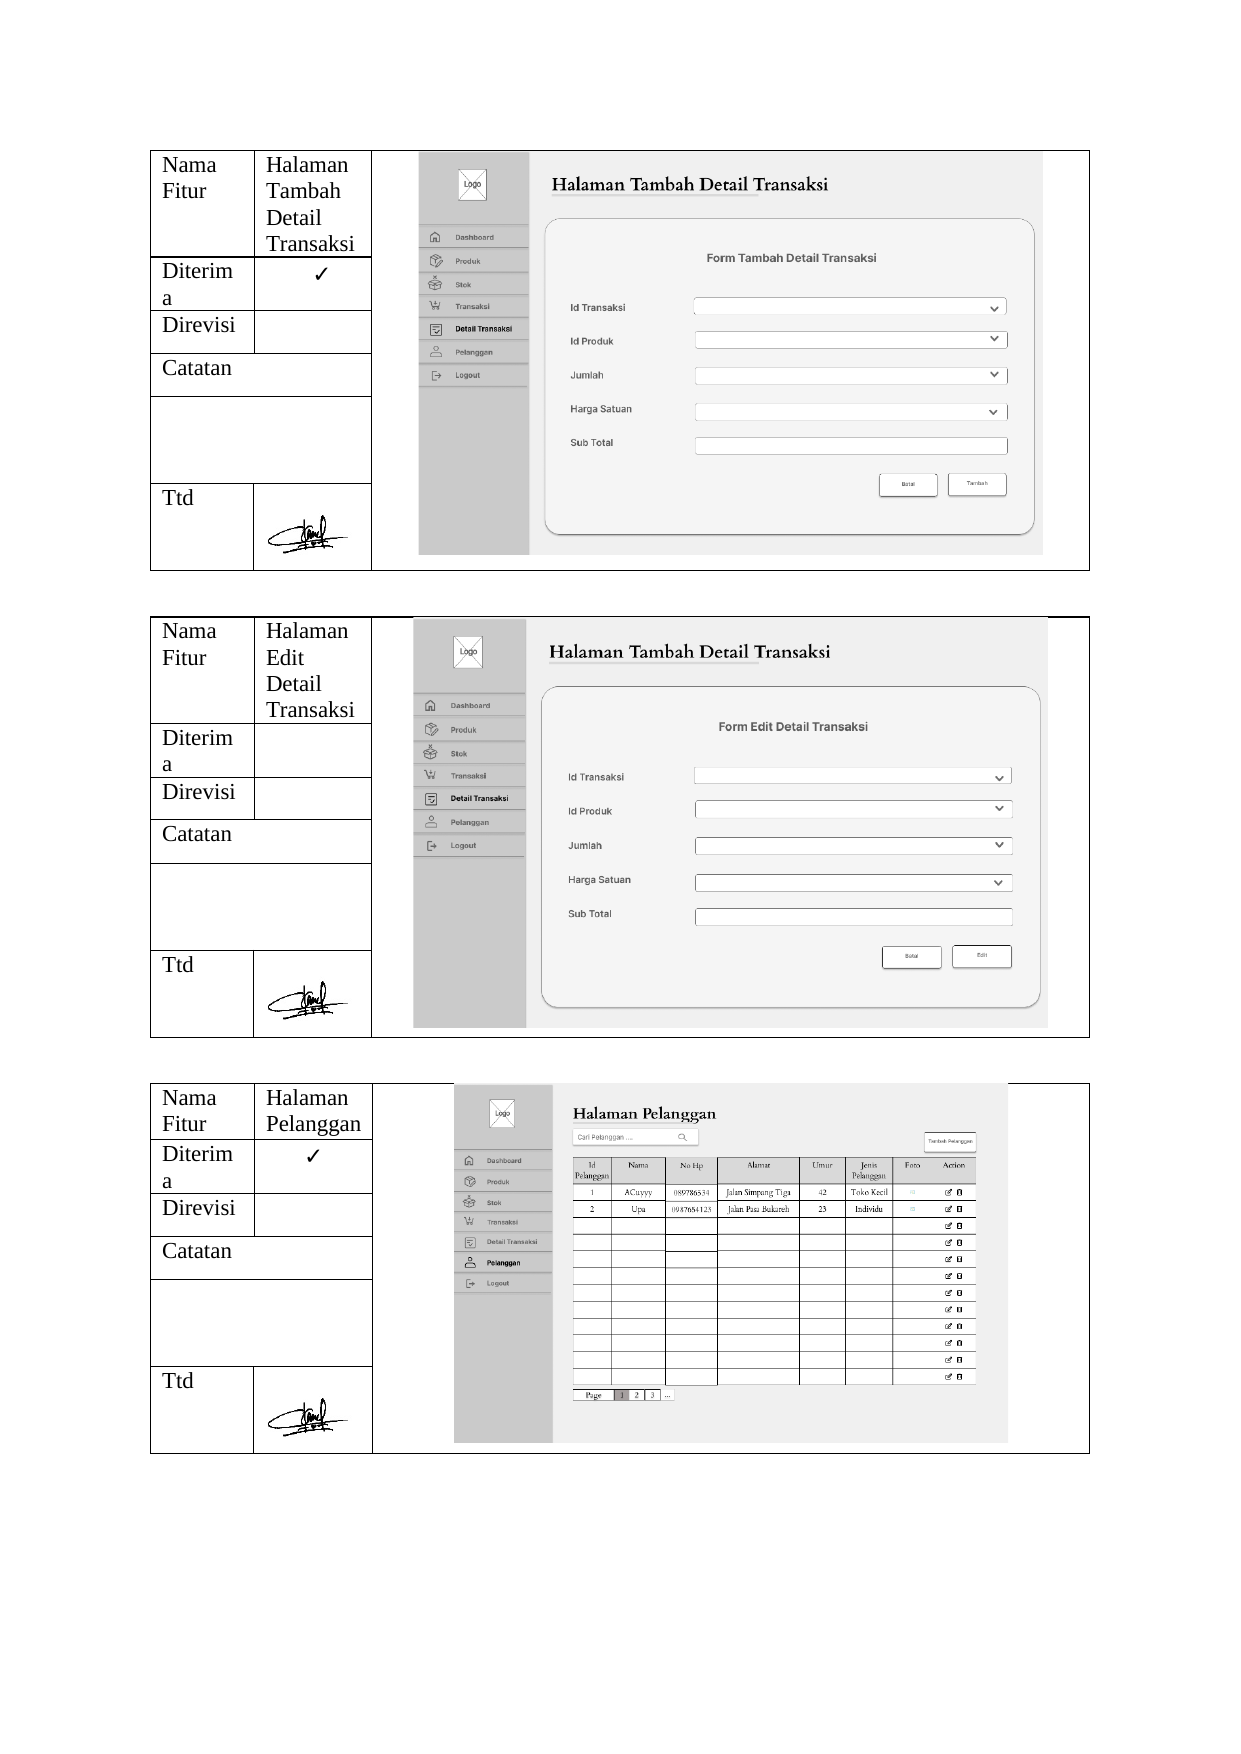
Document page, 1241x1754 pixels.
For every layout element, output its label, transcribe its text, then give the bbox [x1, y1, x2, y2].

table_cell Catatan [151, 354, 371, 396]
table_cell [255, 778, 371, 819]
table_header Halaman Pelanggan [255, 1084, 372, 1139]
table_cell Ttd [151, 1367, 253, 1453]
table_cell [254, 1367, 372, 1453]
table_cell Catatan [151, 1237, 372, 1279]
table_cell [151, 864, 371, 949]
table_header Halaman Tambah Detail Transaksi [255, 151, 371, 256]
table_cell Diterima [151, 1140, 254, 1193]
table_cell [255, 724, 371, 777]
table_header [373, 1084, 1089, 1453]
table_cell [254, 951, 371, 1037]
table_header Nama Fitur [151, 618, 254, 723]
picture [454, 1083, 1009, 1443]
table_header Halaman Edit Detail Transaksi [255, 618, 371, 723]
table_cell [151, 397, 371, 483]
table_cell Ttd [151, 951, 253, 1037]
table_cell Ttd [151, 484, 253, 570]
table_header Nama Fitur [151, 151, 254, 256]
table_header [372, 618, 1089, 1037]
picture [413, 617, 1048, 1028]
table_cell ✓ [255, 1140, 372, 1193]
table_cell [254, 484, 371, 570]
table_cell [255, 311, 371, 353]
table_cell Diterima [151, 724, 254, 777]
table_header Nama Fitur [151, 1084, 254, 1139]
table_cell Direvisi [151, 1194, 254, 1236]
table_cell Diterima [151, 258, 254, 310]
picture [418, 151, 1043, 555]
table_header [372, 151, 1089, 570]
table_cell ✓ [255, 258, 371, 310]
table_cell Direvisi [151, 778, 254, 819]
table_cell Direvisi [151, 311, 254, 353]
table_cell Catatan [151, 820, 371, 862]
table_cell [255, 1194, 372, 1236]
table_cell [151, 1280, 372, 1366]
